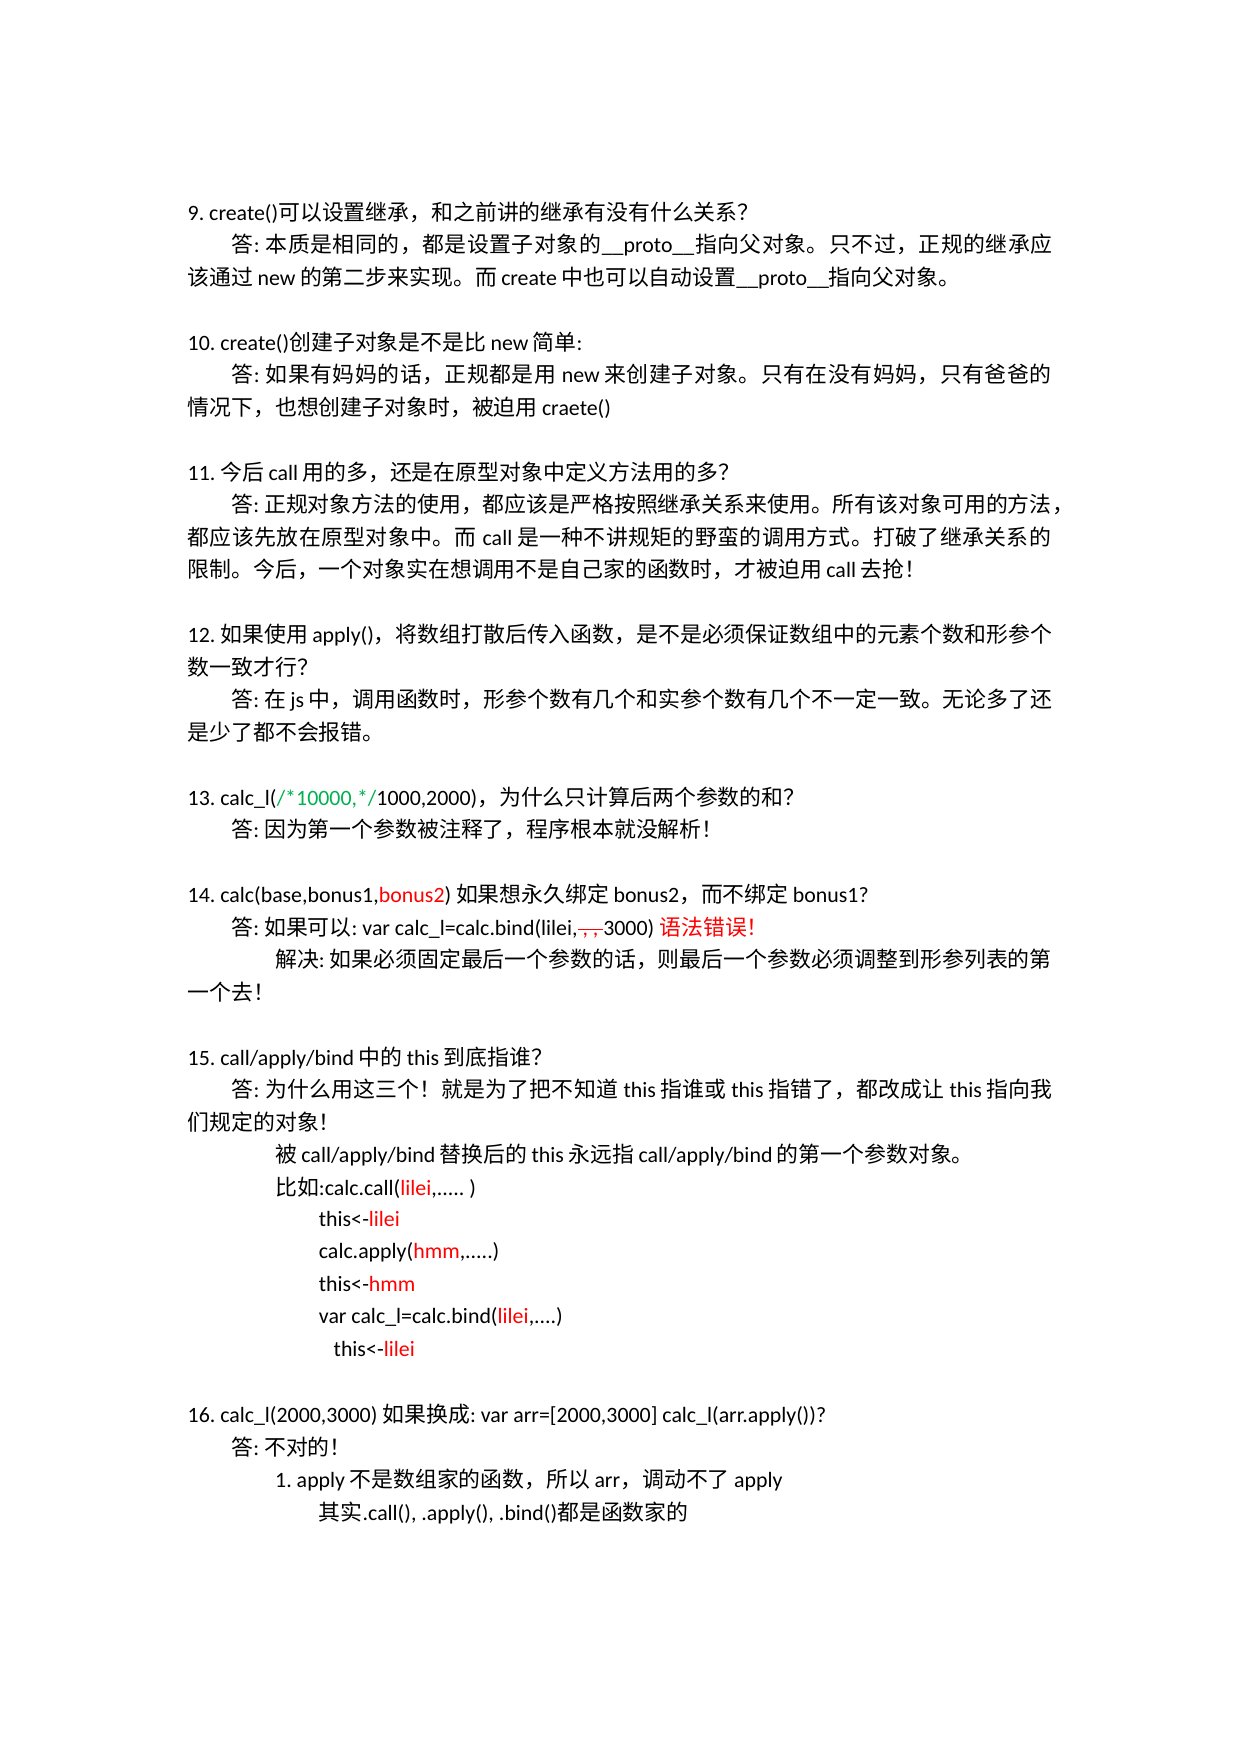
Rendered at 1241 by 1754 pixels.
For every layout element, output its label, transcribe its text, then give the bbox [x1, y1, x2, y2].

text var calc_l=calc.bind(lilei,....) [187, 1299, 1053, 1332]
text 1. apply不是数组家的函数，所以arr，调动不了apply [187, 1462, 1053, 1494]
text 答: 因为第一个参数被注释了，程序根本就没解析！ [187, 812, 1053, 844]
text 答: 为什么用这三个！就是为了把不知道this指谁或this指错了，都改成让this指向我们规定的对象！ [187, 1072, 1053, 1137]
text 12. 如果使用apply()，将数组打散后传入函数，是不是必须保证数组中的元素个数和形参个数一致才行？ 答: 在js中，调用函数时，形参个数有几个和实参个数有几个不一定一致。无论多了还是少了都不会报错。 [187, 617, 1053, 747]
text 11. 今后call用的多，还是在原型对象中定义方法用的多？ [187, 454, 1053, 487]
text 答: 如果有妈妈的话，正规都是用new来创建子对象。只有在没有妈妈，只有爸爸的情况下，也想创建子对象时，被迫用craete() [187, 357, 1053, 422]
text this<-hmm [187, 1267, 1053, 1299]
text calc.apply(hmm,.....) [187, 1234, 1053, 1267]
text 13. calc_l(/*10000,*/1000,2000)，为什么只计算后两个参数的和？ [187, 779, 1053, 812]
text 答: 正规对象方法的使用，都应该是严格按照继承关系来使用。所有该对象可用的方法，都应该先放在原型对象中。而call是一种不讲规矩的野蛮的调用方式。打破了继承关系的限制。今后，一个对象实在想调用不是自己家的函数时，才被迫用call去抢！ [187, 487, 1053, 584]
text this<-lilei [187, 1202, 1053, 1234]
text 9. create()可以设置继承，和之前讲的继承有没有什么关系？ [187, 194, 1053, 227]
text 解决: 如果必须固定最后一个参数的话，则最后一个参数必须调整到形参列表的第一个去！ [187, 942, 1053, 1007]
text 其实.call(), .apply(), .bind()都是函数家的 [187, 1494, 1053, 1527]
text 14. calc(base,bonus1,bonus2) 如果想永久绑定bonus2，而不绑定bonus1? [187, 877, 1053, 909]
text 10. create()创建子对象是不是比new简单: [187, 324, 1053, 357]
text 答: 如果可以: var calc_l=calc.bind(lilei, , , 3000) 语法错误！ [187, 909, 1053, 942]
text 答: 本质是相同的，都是设置子对象的__proto__指向父对象。只不过，正规的继承应该通过new的第二步来实现。而create中也可以自动设置__proto__指向父对象。 [187, 227, 1053, 292]
text 答: 不对的！ [187, 1429, 1053, 1462]
text 15. call/apply/bind中的this到底指谁？ [187, 1039, 1053, 1072]
text 16. calc_l(2000,3000) 如果换成: var arr=[2000,3000] calc_l(arr.apply())? [187, 1397, 1053, 1429]
text 被call/apply/bind替换后的this永远指call/apply/bind的第一个参数对象。 [187, 1137, 1053, 1169]
text 比如:calc.call(lilei,..... ) [187, 1169, 1053, 1202]
text this<-lilei [187, 1332, 1053, 1364]
